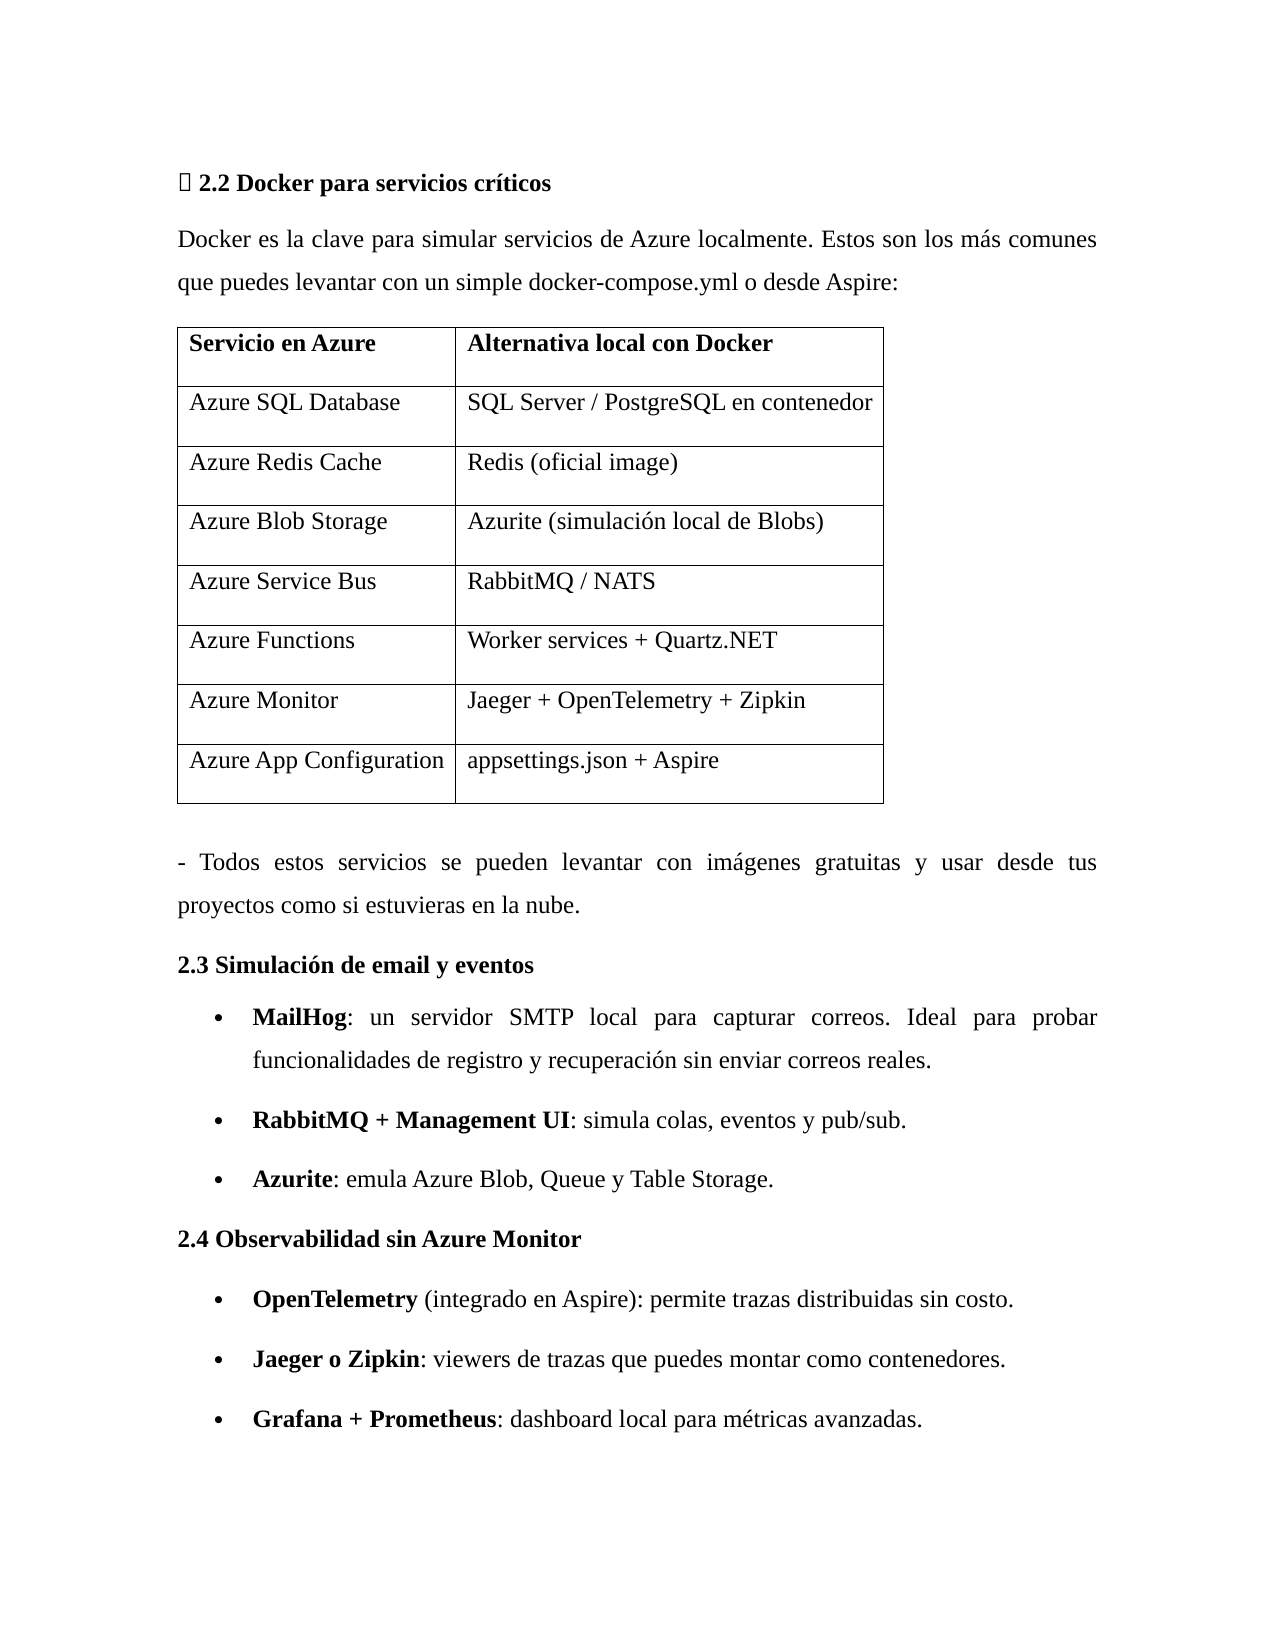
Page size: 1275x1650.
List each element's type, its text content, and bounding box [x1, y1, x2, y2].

list RabbitMQ + Management UI: simula colas, eventos y pub/sub. [215, 1105, 1098, 1133]
subtitle 2.3 Simulación de email y eventos [177, 950, 1098, 979]
subtitle 🐳 2.2 Docker para servicios críticos [177, 164, 1098, 198]
table_cell Azure App Configuration [178, 745, 455, 803]
table_cell Azurite (simulación local de Blobs) [456, 506, 883, 565]
table_header Alternativa local con Docker [456, 328, 883, 386]
table_cell Azure Redis Cache [178, 447, 455, 505]
table_cell RabbitMQ / NATS [456, 566, 883, 624]
table_cell Worker services + Quartz.NET [456, 626, 883, 684]
table_cell Azure Service Bus [178, 566, 455, 624]
text - Todos estos servicios se pueden levantar con imágenes gratuitas y usar desde tus proyectos como si estuvieras en la nube. [177, 804, 1098, 919]
list MailHog: un servidor SMTP local para capturar correos. Ideal para probar funcionalidades de registro y recuperación sin enviar correos reales. [215, 1002, 1098, 1074]
list Azurite: emula Azure Blob, Queue y Table Storage. [215, 1164, 1098, 1193]
table_cell Azure Blob Storage [178, 506, 455, 565]
table_cell Azure Functions [178, 626, 455, 684]
table_cell Jaeger + OpenTelemetry + Zipkin [456, 685, 883, 744]
table_cell Azure SQL Database [178, 387, 455, 446]
text 2.4 Observabilidad sin Azure Monitor [177, 1224, 1098, 1253]
table_header Servicio en Azure [178, 328, 455, 386]
list Jaeger o Zipkin: viewers de trazas que puedes montar como contenedores. [215, 1344, 1098, 1373]
list OpenTelemetry (integrado en Aspire): permite trazas distribuidas sin costo. [215, 1284, 1098, 1313]
table_cell Redis (oficial image) [456, 447, 883, 505]
list Grafana + Prometheus: dashboard local para métricas avanzadas. [215, 1404, 1098, 1432]
text Docker es la clave para simular servicios de Azure localmente. Estos son los más comunes que puedes levantar con un simple docker-compose.yml o desde Aspire: [177, 224, 1098, 296]
table_cell Azure Monitor [178, 685, 455, 744]
table_cell appsettings.json + Aspire [456, 745, 883, 803]
table_cell SQL Server / PostgreSQL en contenedor [456, 387, 883, 446]
